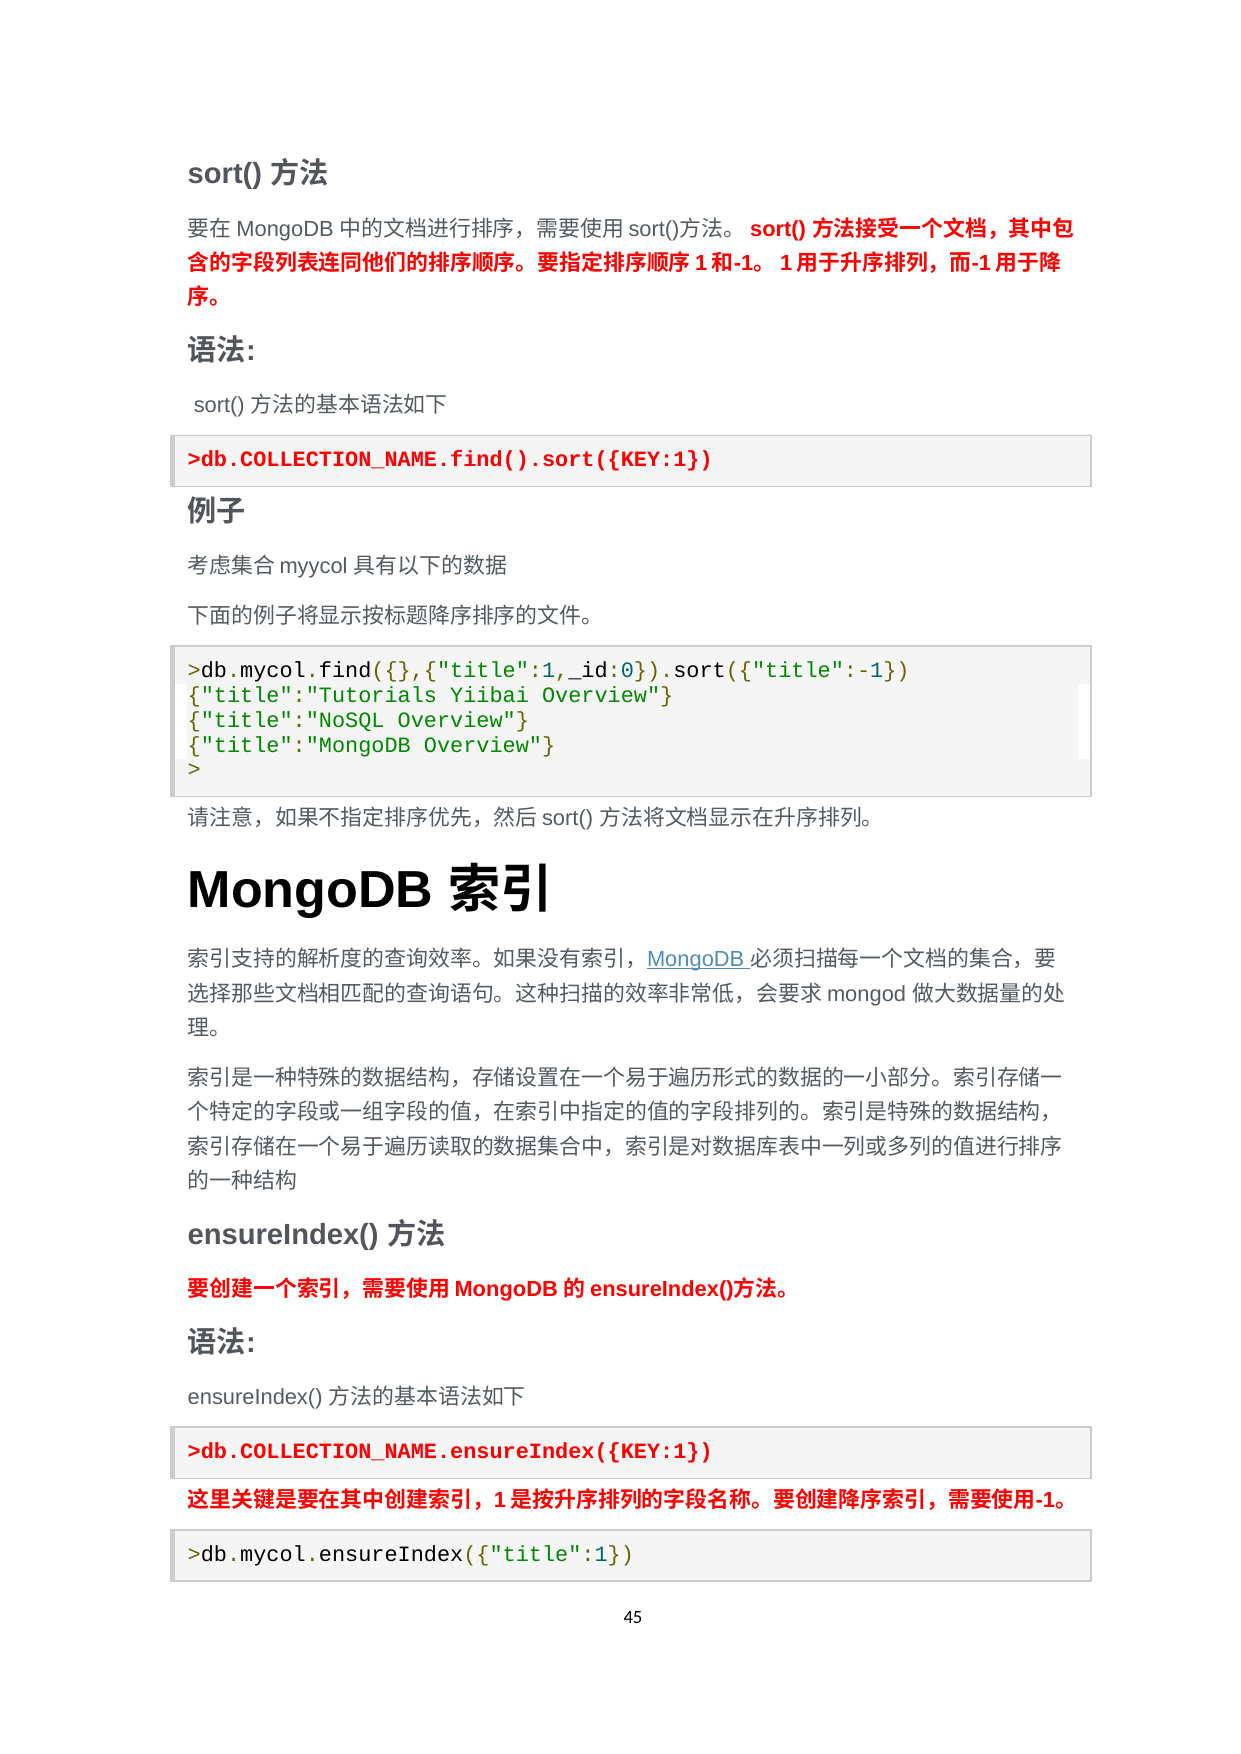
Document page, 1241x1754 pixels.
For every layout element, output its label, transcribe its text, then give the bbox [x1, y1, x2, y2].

subtitle sort() 方法 [187, 150, 1078, 192]
text >db.mycol.find({},{"title":1,_id:0}).sort({"title":-1}) [175, 647, 1090, 684]
text sort() 方法的基本语法如下 [187, 384, 1078, 419]
text >db.COLLECTION_NAME.ensureIndex({KEY:1}) [175, 1428, 1090, 1478]
text 请注意，如果不指定排序优先，然后sort() 方法将文档显示在升序排列。 [187, 797, 1078, 832]
text 要创建一个索引，需要使用MongoDB 的ensureIndex()方法。 [187, 1268, 1078, 1303]
subtitle 语法: [187, 1318, 1078, 1361]
text 索引是一种特殊的数据结构，存储设置在一个易于遍历形式的数据的一小部分。索引存储一个特定的字段或一组字段的值，在索引中指定的值的字段排列的。索引是特殊的数据结构，索引存储在一个易于遍历读取的数据集合中，索引是对数据库表中一列或多列的值进行排序的一种结构 [187, 1057, 1078, 1195]
subtitle ensureIndex() 方法 [187, 1210, 1078, 1253]
text >db.mycol.ensureIndex({"title":1}) [175, 1531, 1090, 1580]
text 要在 MongoDB 中的文档进行排序，需要使用sort()方法。 sort() 方法接受一个文档，其中包含的字段列表连同他们的排序顺序。要指定排序顺序1和-1。 1用于升序排列，而-1用于降序。 [187, 208, 1078, 311]
subtitle 语法: [187, 327, 1078, 369]
text 下面的例子将显示按标题降序排序的文件。 [187, 595, 1078, 630]
text {"title":"Tutorials Yiibai Overview"} [187, 684, 1078, 709]
text 这里关键是要在其中创建索引，1是按升序排列的字段名称。要创建降序索引，需要使用-1。 [187, 1479, 1078, 1513]
text 考虑集合myycol 具有以下的数据 [187, 545, 1078, 580]
text >db.COLLECTION_NAME.find().sort({KEY:1}) [175, 436, 1090, 486]
subtitle MongoDB 索引 [187, 847, 1078, 923]
subtitle 例子 [187, 487, 1078, 530]
text 索引支持的解析度的查询效率。如果没有索引，MongoDB 必须扫描每一个文档的集合，要选择那些文档相匹配的查询语句。这种扫描的效率非常低，会要求 mongod 做大数据量的处理。 [187, 938, 1078, 1042]
text {"title":"NoSQL Overview"} [187, 709, 1078, 734]
text > [175, 744, 1090, 796]
text ensureIndex() 方法的基本语法如下 [187, 1376, 1078, 1411]
